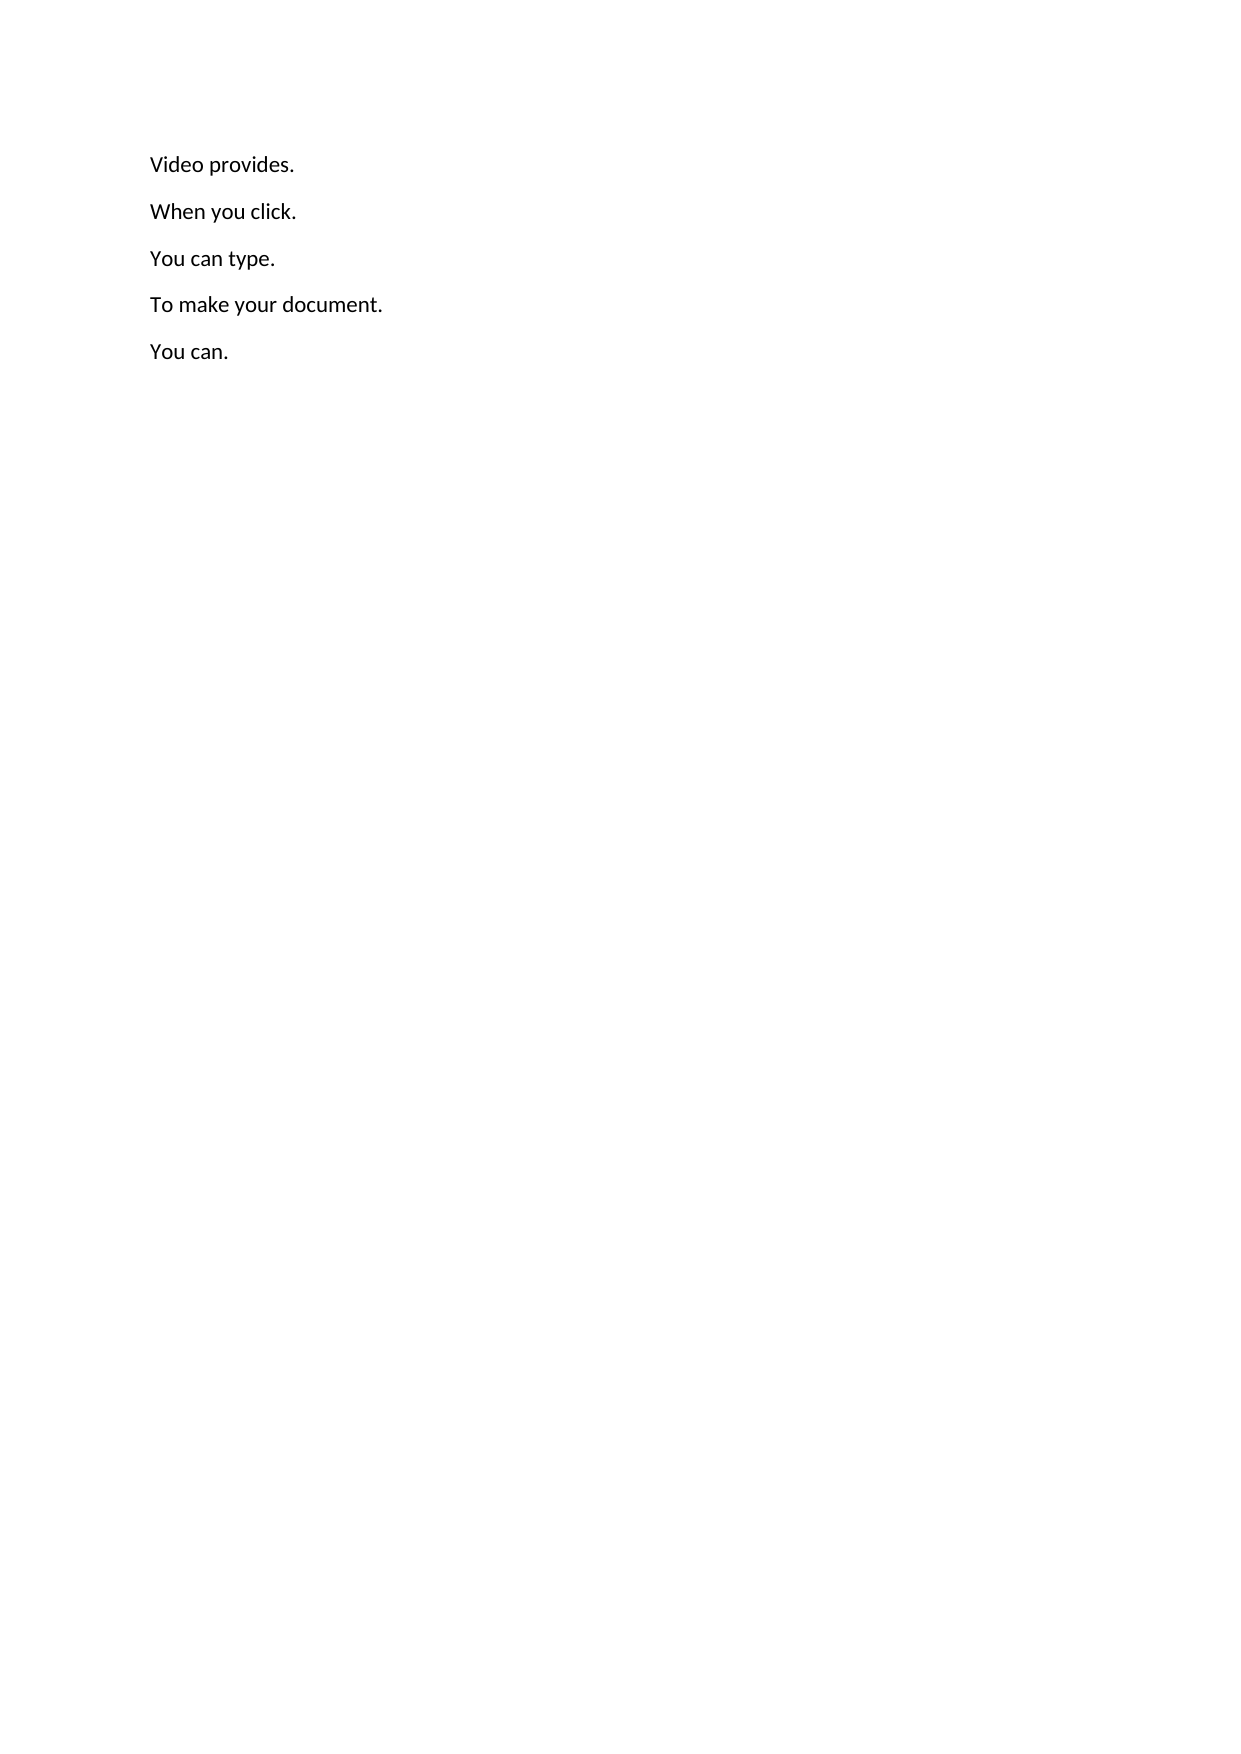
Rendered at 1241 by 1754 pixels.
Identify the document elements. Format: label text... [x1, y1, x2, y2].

text When you click. [150, 197, 1090, 225]
text Video provides. [150, 150, 1090, 178]
text You can. [150, 337, 1090, 366]
text To make your document. [150, 291, 1090, 319]
text You can type. [150, 244, 1090, 272]
